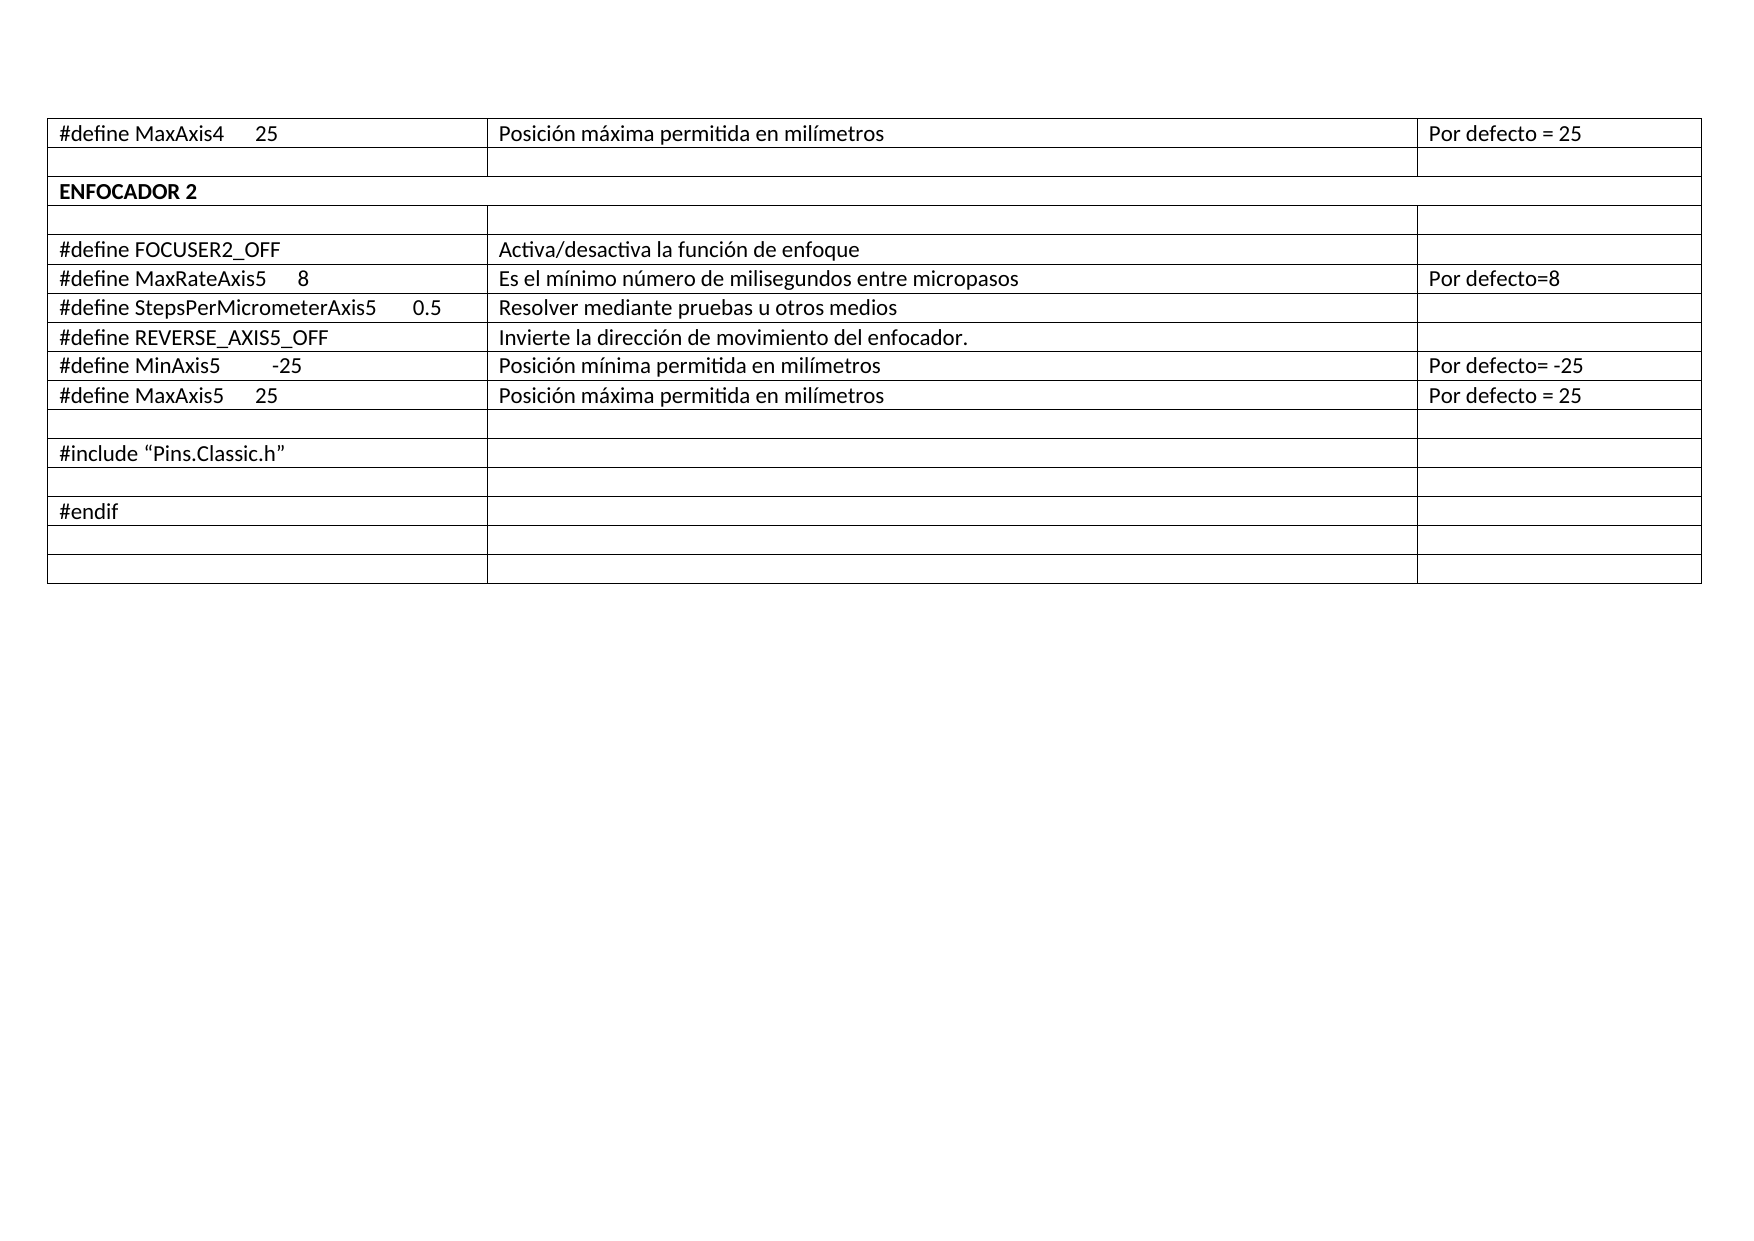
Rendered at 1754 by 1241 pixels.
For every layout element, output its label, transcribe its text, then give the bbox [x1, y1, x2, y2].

table_cell #endif [48, 497, 487, 525]
table_cell [1418, 235, 1701, 263]
table_cell [48, 148, 487, 176]
table_cell Por defecto= -25 [1418, 352, 1701, 380]
table_cell [48, 526, 487, 554]
table_cell #define MinAxis5 -25 [48, 352, 487, 380]
table_cell #define MaxAxis4 25 [48, 119, 487, 147]
table_cell [48, 555, 487, 583]
table_cell Posición máxima permitida en milímetros [488, 119, 1417, 147]
table_cell #define FOCUSER2_OFF [48, 235, 487, 263]
table_cell [488, 410, 1417, 438]
table_cell Posición mínima permitida en milímetros [488, 352, 1417, 380]
table_cell #define StepsPerMicrometerAxis5 0.5 [48, 294, 487, 322]
table_cell [48, 206, 487, 234]
table_cell [1418, 439, 1701, 467]
table_cell [1418, 323, 1701, 351]
table_cell [1418, 555, 1701, 583]
table_cell [1418, 206, 1701, 234]
table_cell [1418, 410, 1701, 438]
table_cell [48, 468, 487, 496]
table_cell [488, 206, 1417, 234]
table_cell Resolver mediante pruebas u otros medios [488, 294, 1417, 322]
table_cell [488, 555, 1417, 583]
table_cell [488, 497, 1417, 525]
table_cell [1418, 148, 1701, 176]
table_cell #include “Pins.Classic.h” [48, 439, 487, 467]
table_cell #define REVERSE_AXIS5_OFF [48, 323, 487, 351]
table_cell [488, 148, 1417, 176]
table_cell Por defecto=8 [1418, 265, 1701, 292]
table_cell [1418, 468, 1701, 496]
table_cell [1418, 526, 1701, 554]
table_cell [48, 410, 487, 438]
table_cell Invierte la dirección de movimiento del enfocador. [488, 323, 1417, 351]
table_cell Posición máxima permitida en milímetros [488, 381, 1417, 409]
table_cell #define MaxAxis5 25 [48, 381, 487, 409]
table_cell Por defecto = 25 [1418, 381, 1701, 409]
table_cell [1418, 294, 1701, 322]
table_cell [488, 526, 1417, 554]
table_cell #define MaxRateAxis5 8 [48, 265, 487, 292]
table_cell Es el mínimo número de milisegundos entre micropasos [488, 265, 1417, 292]
table_cell [1418, 497, 1701, 525]
table_cell Activa/desactiva la función de enfoque [488, 235, 1417, 263]
table_cell [488, 439, 1417, 467]
table_cell [488, 468, 1417, 496]
table_cell ENFOCADOR 2 [48, 177, 1701, 205]
table_cell Por defecto = 25 [1418, 119, 1701, 147]
